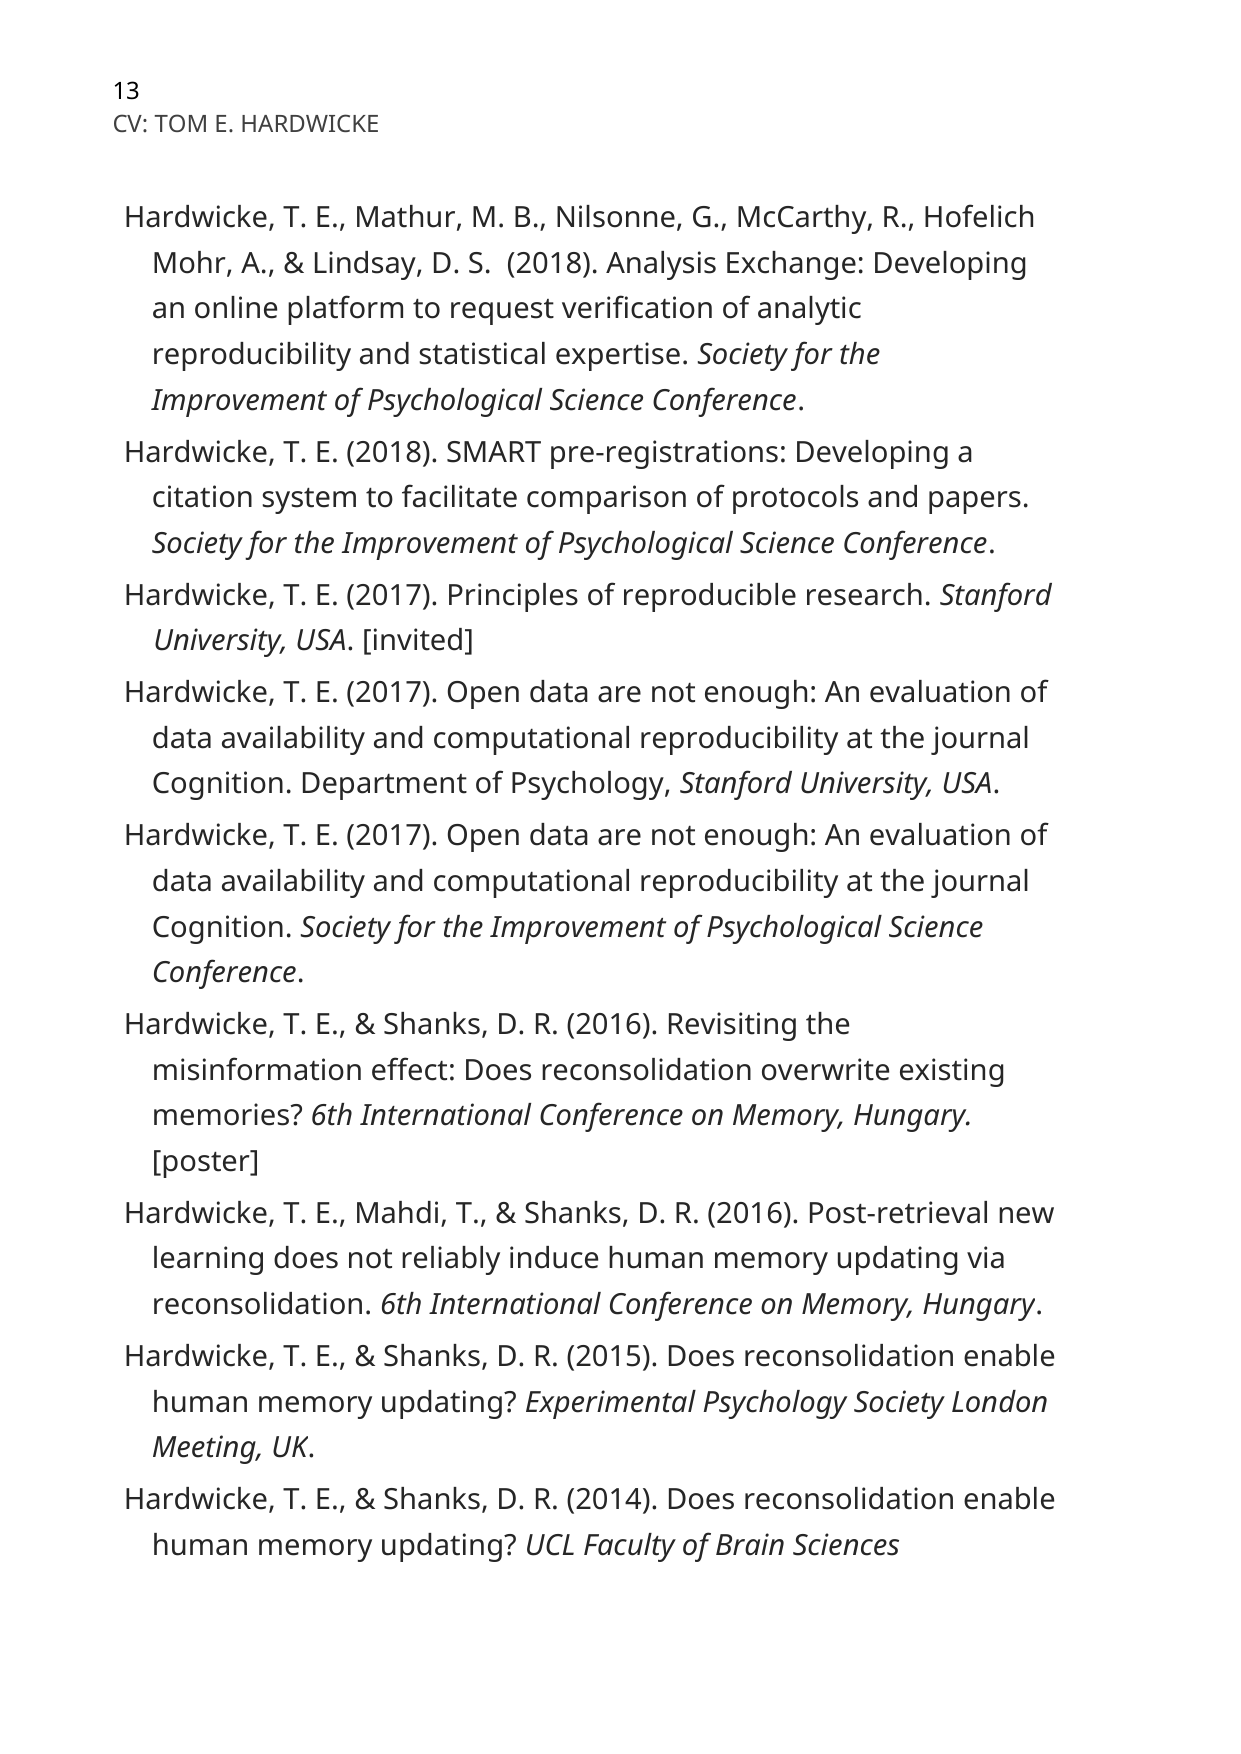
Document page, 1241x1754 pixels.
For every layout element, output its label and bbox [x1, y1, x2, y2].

table_cell [112, 197, 1074, 1564]
